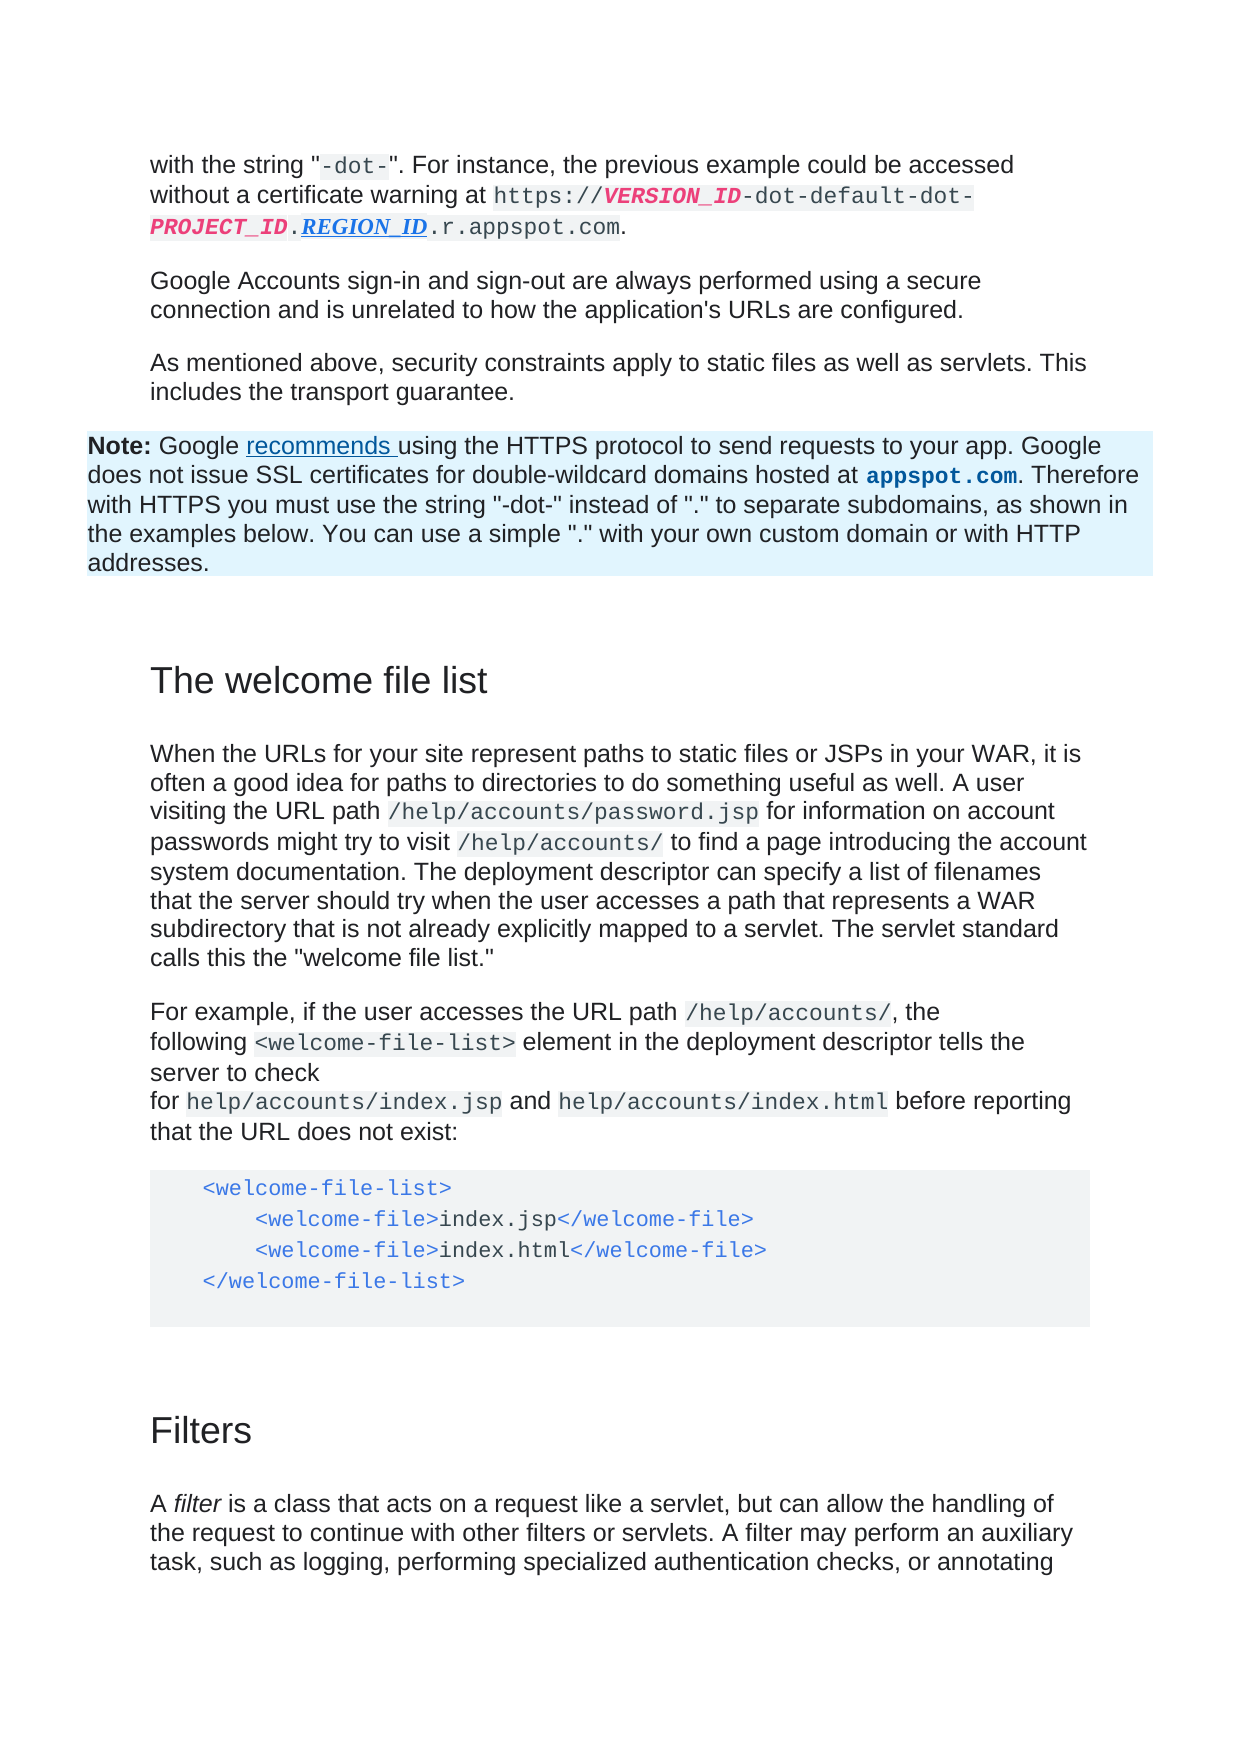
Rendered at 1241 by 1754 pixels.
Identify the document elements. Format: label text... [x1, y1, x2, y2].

text For example, if the user accesses the URL path /help/accounts/, the following <welcome-file-list> element in the deployment descriptor tells the server to check for help/accounts/index.jsp and help/accounts/index.html before reporting that the URL does not exist: [150, 997, 1090, 1145]
text Google Accounts sign-in and sign-out are always performed using a secure connection and is unrelated to how the application's URLs are configured. [150, 266, 1090, 323]
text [150, 1489, 1090, 1575]
text As mentioned above, security constraints apply to static files as well as servlets. This includes the transport guarantee. [150, 348, 1090, 406]
text Note: Google recommends using the HTTPS protocol to send requests to your app. Google does not issue SSL certificates for double-wildcard domains hosted at appspot.com. Therefore with HTTPS you must use the string "-dot-" instead of "." to separate subdomains, as shown in the examples below. You can use a simple "." with your own custom domain or with HTTP addresses. [87, 431, 1153, 576]
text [150, 150, 1090, 241]
text When the URLs for your site represent paths to static files or JSPs in your WAR, it is often a good idea for paths to directories to do something useful as well. A user visiting the URL path /help/accounts/password.jsp for information on account passwords might try to visit /help/accounts/ to find a page introducing the account system documentation. The deployment descriptor can specify a list of filenames that the server should try when the user accesses a path that represents a WAR subdirectory that is not already explicitly mapped to a servlet. The servlet standard calls this the "welcome file list." [150, 739, 1090, 972]
text <welcome-file-list> <welcome-file>index.jsp</welcome-file> <welcome-file>index.html</welcome-file> </welcome-file-list> [150, 1170, 1090, 1327]
text Filters [150, 1402, 1153, 1452]
text The welcome file list [150, 651, 1153, 701]
